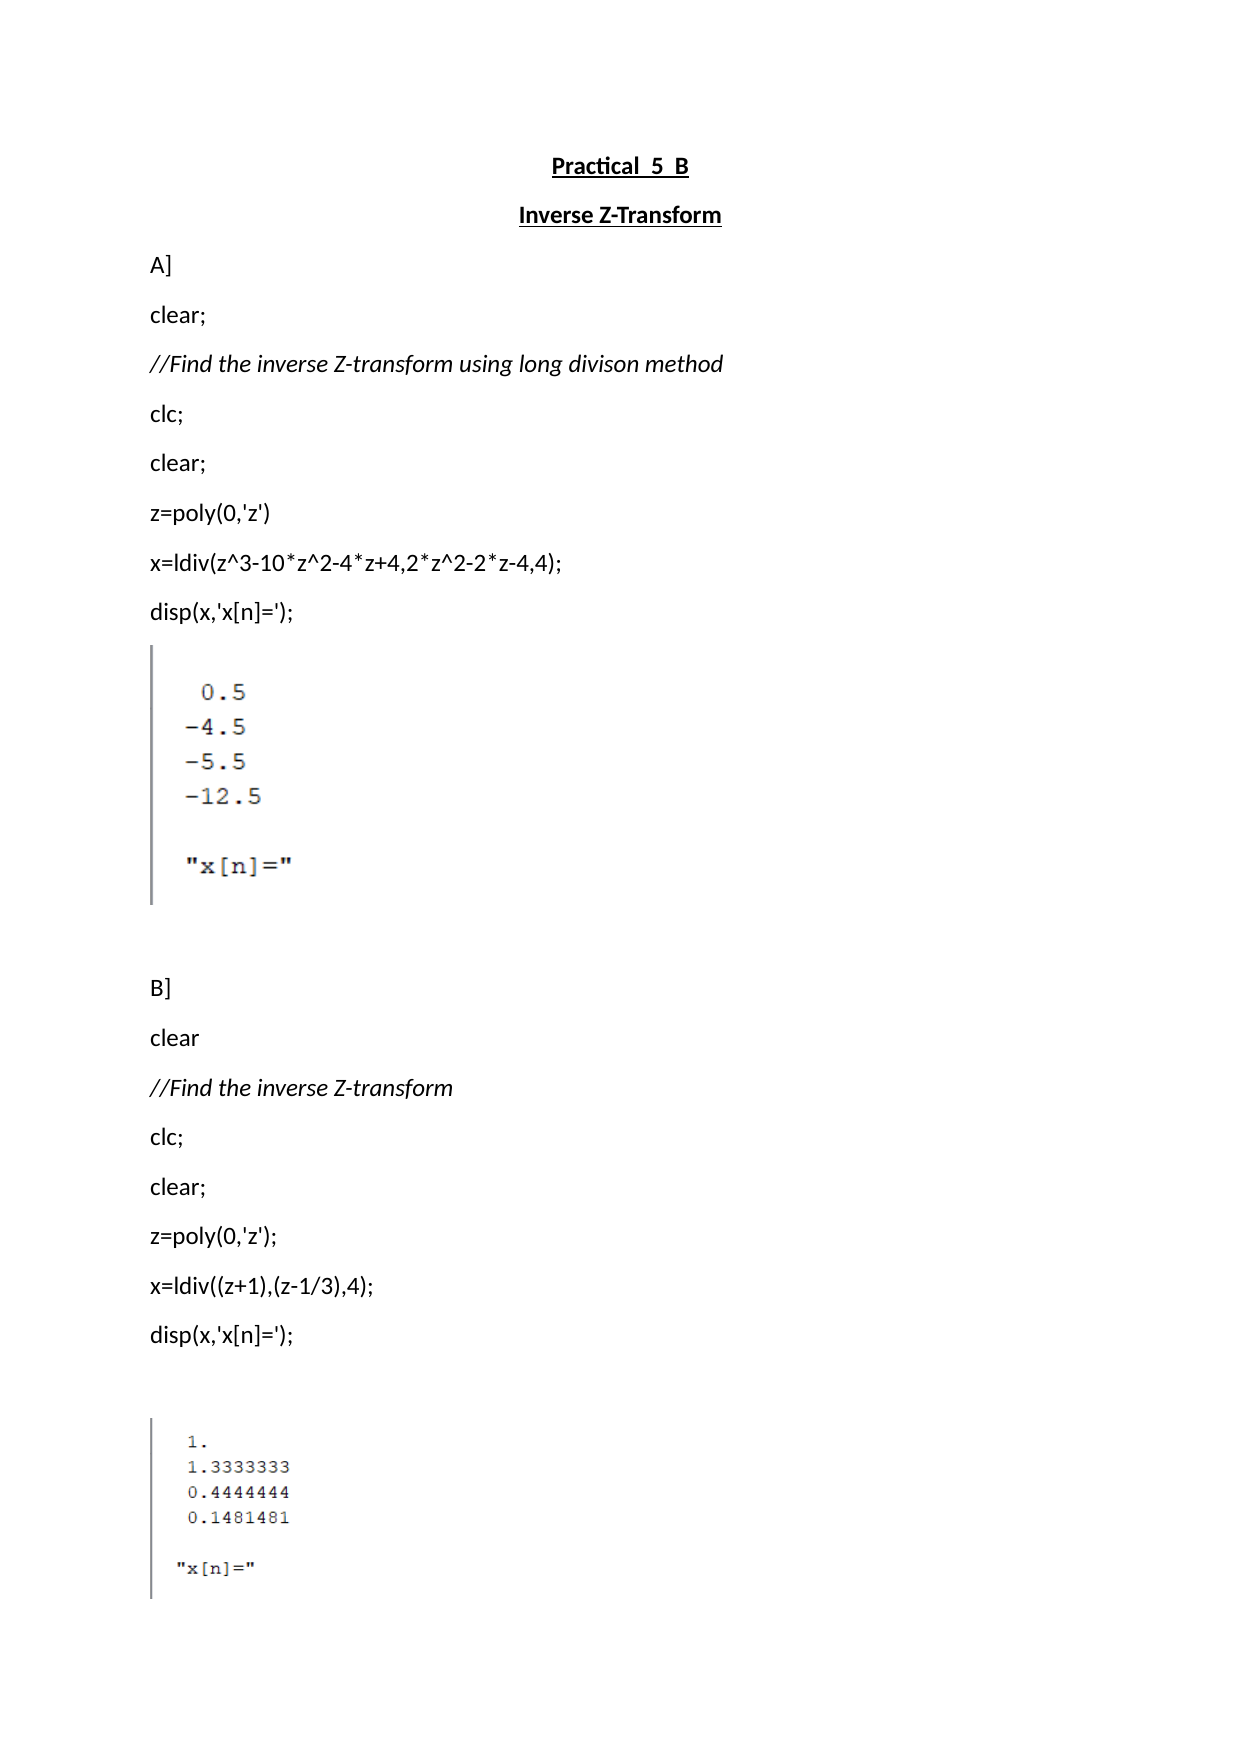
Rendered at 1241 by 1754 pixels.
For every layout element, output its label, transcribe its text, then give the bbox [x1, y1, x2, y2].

text B] [150, 973, 1090, 1003]
text clear; [150, 299, 1090, 329]
text x=ldiv((z+1),(z-1/3),4); [150, 1270, 1090, 1301]
text Inverse Z-Transform [150, 199, 1090, 230]
text //Find the inverse Z-transform using long divison method [150, 348, 1090, 379]
text z=poly(0,'z') [150, 497, 1090, 528]
text clear; [150, 1171, 1090, 1201]
text //Find the inverse Z-transform [150, 1072, 1090, 1102]
text Practical 5 B [150, 150, 1090, 181]
picture [150, 1418, 1050, 1599]
text x=ldiv(z^3-10*z^2-4*z+4,2*z^2-2*z-4,4); [150, 547, 1090, 577]
text clear; [150, 447, 1090, 478]
text clc; [150, 1121, 1090, 1152]
text clc; [150, 398, 1090, 428]
text disp(x,'x[n]='); [150, 1320, 1090, 1350]
picture [150, 645, 997, 905]
text A] [150, 249, 1090, 280]
text clear [150, 1022, 1090, 1053]
text disp(x,'x[n]='); [150, 596, 1090, 627]
text z=poly(0,'z'); [150, 1221, 1090, 1251]
